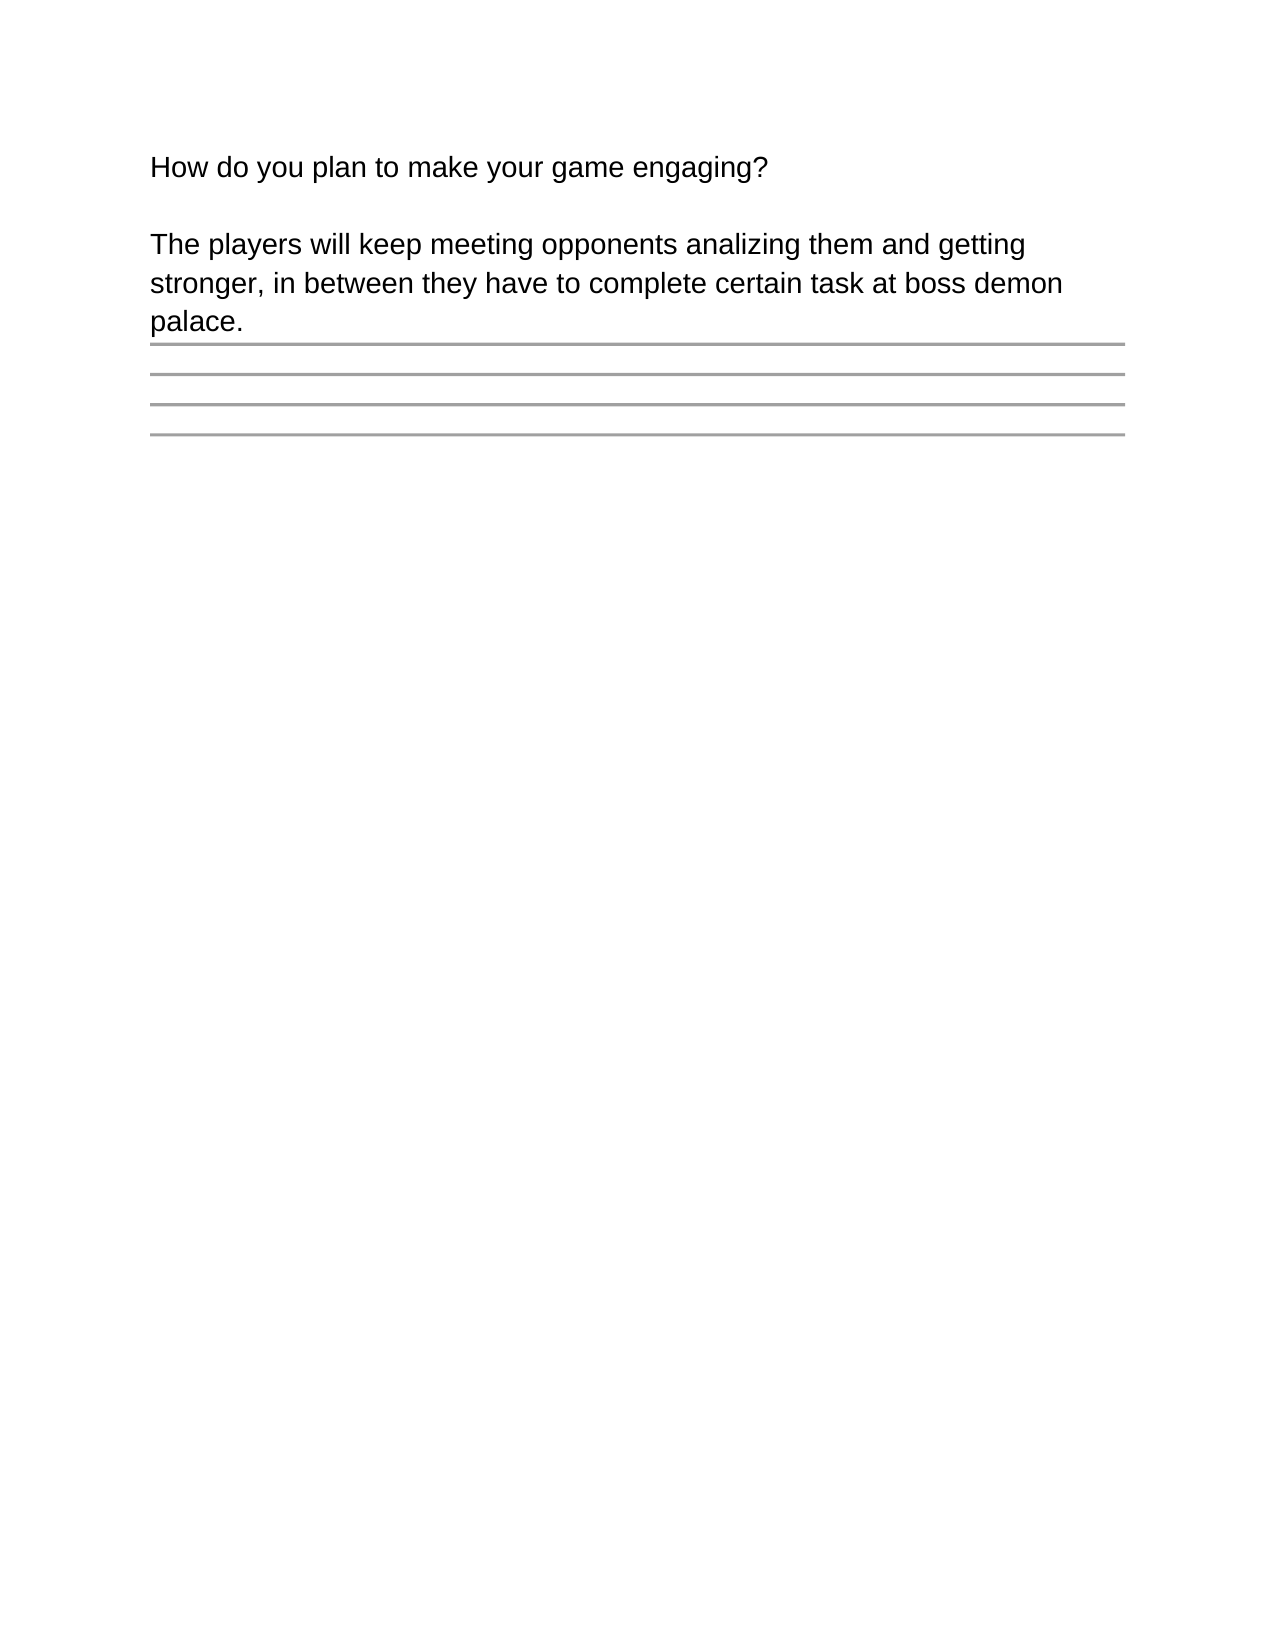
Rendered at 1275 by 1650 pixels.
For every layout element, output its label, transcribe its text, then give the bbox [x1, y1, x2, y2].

text The players will keep meeting opponents analizing them and getting stronger, in between they have to complete certain task at boss demon palace. [150, 227, 1125, 338]
text How do you plan to make your game engaging? [150, 150, 1125, 183]
